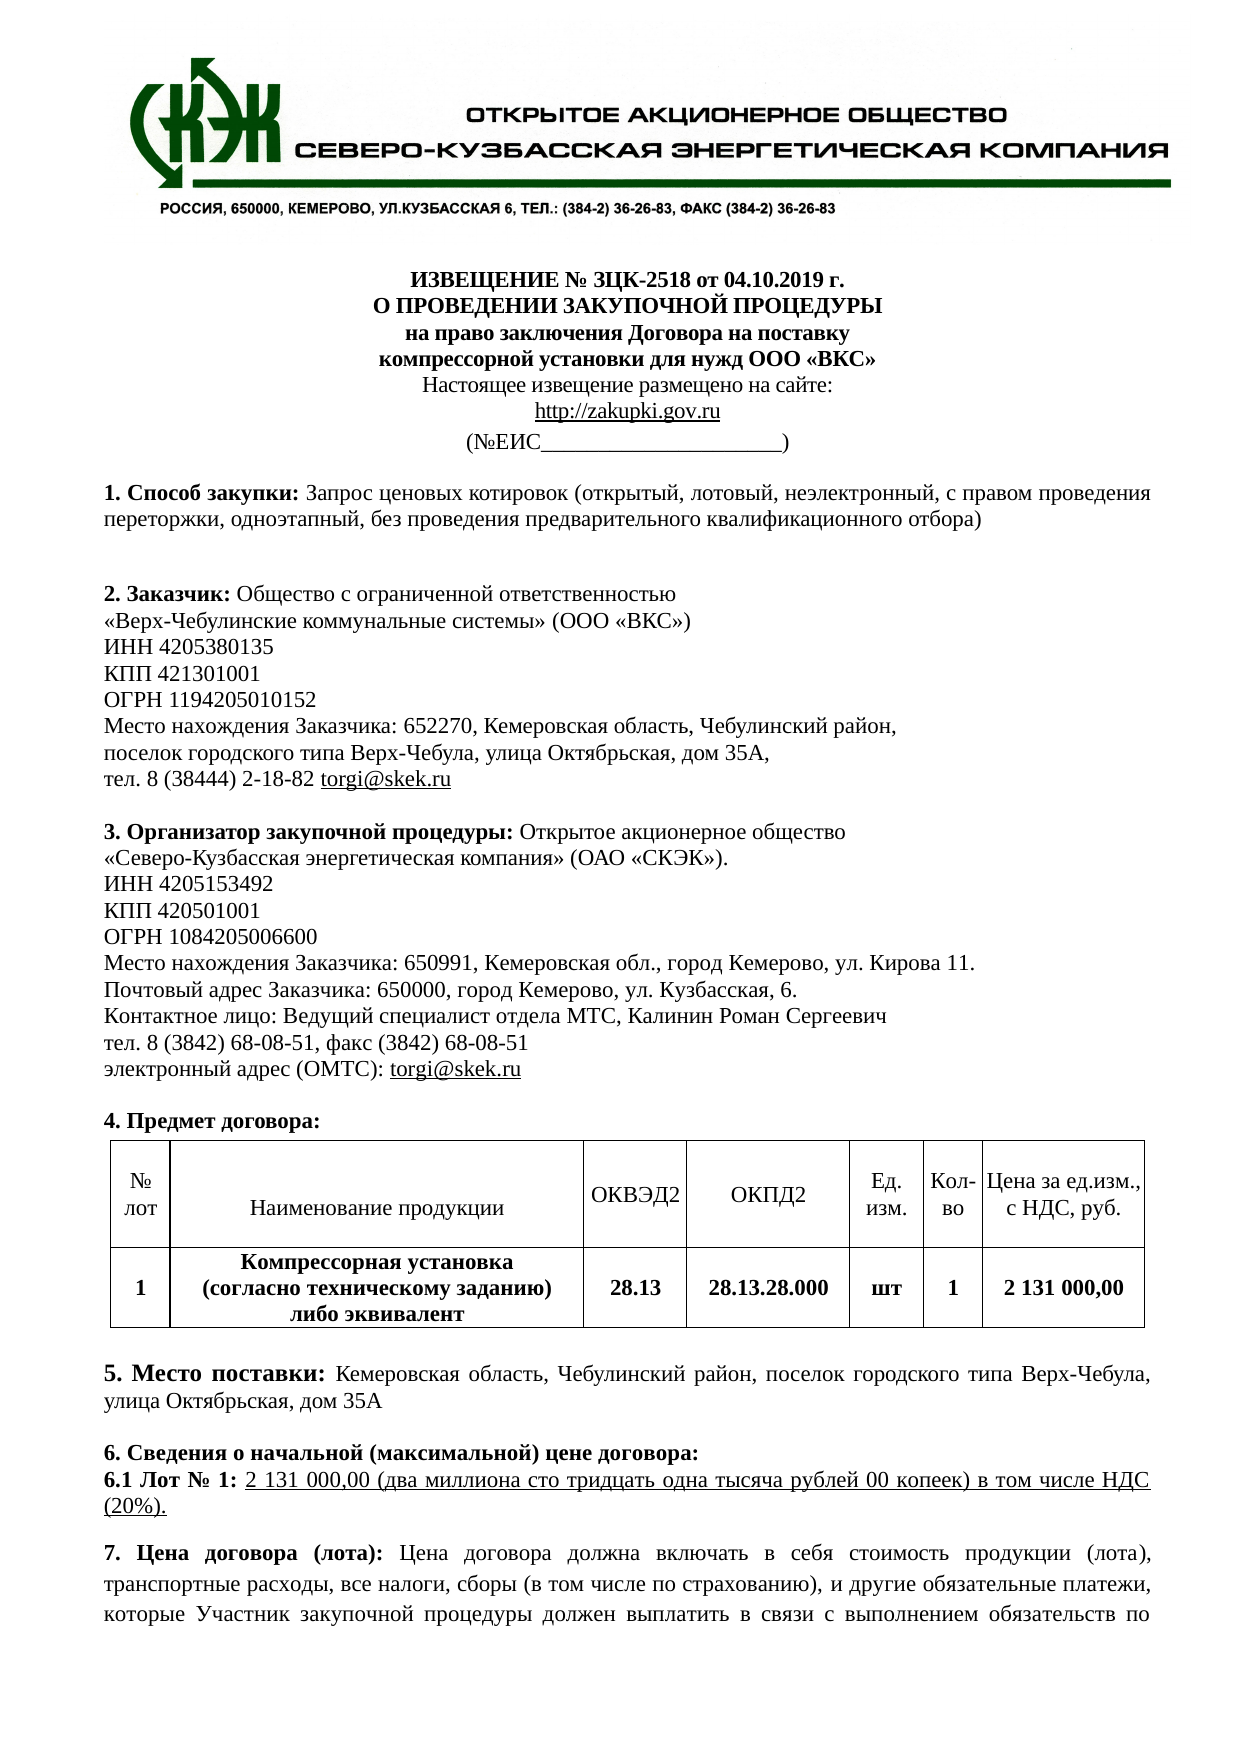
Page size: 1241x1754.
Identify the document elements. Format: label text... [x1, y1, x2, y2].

text Настоящее извещение размещено на сайте: [103, 371, 1152, 398]
text О ПРОВЕДЕНИИ ЗАКУПОЧНОЙ ПРОЦЕДУРЫ [103, 292, 1152, 318]
table_cell Компрессорная установка (согласно техническому заданию) либо эквивалент [171, 1248, 583, 1327]
text на право заключения Договора на поставку [103, 318, 1152, 345]
table_cell шт [850, 1248, 923, 1327]
table_header ОКПД2 [687, 1141, 849, 1247]
text Контактное лицо: Ведущий специалист отдела МТС, Калинин Роман Сергеевич [103, 1002, 1152, 1028]
table_cell 2 131 000,00 [983, 1248, 1144, 1327]
text электронный адрес (ОМТС): torgi@skek.ru [103, 1055, 1152, 1081]
text тел. 8 (3842) 68-08-51, факс (3842) 68-08-51 [103, 1028, 1152, 1055]
subtitle ИНН 4205380135 [103, 633, 1152, 659]
table_cell 1 [924, 1248, 982, 1327]
table_cell 1 [111, 1248, 169, 1327]
text Место нахождения Заказчика: 650991, Кемеровская обл., город Кемерово, ул. Кирова 11. [103, 949, 1152, 976]
text 2. Заказчик: Общество с ограниченной ответственностью [103, 581, 1152, 607]
table_header № лот [111, 1141, 169, 1247]
text 6. Сведения о начальной (максимальной) цене договора: [103, 1439, 1152, 1466]
picture [103, 14, 1191, 245]
table_cell 28.13 [584, 1248, 686, 1327]
table_header Ед. изм. [850, 1141, 923, 1247]
subtitle «Северо-Кузбасская энергетическая компания» (ОАО «СКЭК»). [103, 844, 1152, 870]
subtitle ОГРН 1084205006600 [103, 923, 1152, 949]
subtitle КПП 421301001 [103, 659, 1152, 686]
subtitle Место нахождения Заказчика: 652270, Кемеровская область, Чебулинский район, [103, 712, 1152, 739]
subtitle ОГРН 1194205010152 [103, 686, 1152, 712]
table_cell 28.13.28.000 [687, 1248, 849, 1327]
text ИЗВЕЩЕНИЕ № ЗЦК-2518 от 04.10.2019 г. [103, 266, 1152, 292]
text 6.1 Лот № 1: 2 131 000,00 (два миллиона сто тридцать одна тысяча рублей 00 копеек) в том числе НДС (20%). [103, 1466, 1152, 1518]
text (№ЕИС_____________________) [103, 428, 1152, 454]
subtitle 3. Организатор закупочной процедуры: Открытое акционерное общество [103, 818, 1152, 844]
subtitle поселок городского типа Верх-Чебула, улица Октябрьская, дом 35А, [103, 739, 1152, 765]
subtitle «Верх-Чебулинские коммунальные системы» (ООО «ВКС») [103, 607, 1152, 633]
subtitle 1. Способ закупки: Запрос ценовых котировок (открытый, лотовый, неэлектронный, с правом проведения переторжки, одноэтапный, без проведения предварительного квалификационного отбора) [103, 479, 1152, 532]
subtitle тел. 8 (38444) 2-18-82 torgi@skek.ru [103, 765, 1152, 791]
table_header Кол-во [924, 1141, 982, 1247]
table_header Цена за ед.изм., с НДС, руб. [983, 1141, 1144, 1247]
subtitle ИНН 4205153492 [103, 870, 1152, 897]
table_header ОКВЭД2 [584, 1141, 686, 1247]
subtitle 4. Предмет договора: [103, 1108, 1152, 1134]
text http://zakupki.gov.ru [103, 398, 1152, 424]
subtitle КПП 420501001 [103, 897, 1152, 923]
text компрессорной установки для нужд ООО «ВКС» [103, 345, 1152, 371]
text Почтовый адрес Заказчика: 650000, город Кемерово, ул. Кузбасская, 6. [103, 976, 1152, 1002]
table_header Наименование продукции [171, 1141, 583, 1247]
subtitle 5. Место поставки: Кемеровская область, Чебулинский район, поселок городского типа Верх-Чебула, улица Октябрьская, дом 35А [103, 1358, 1152, 1413]
